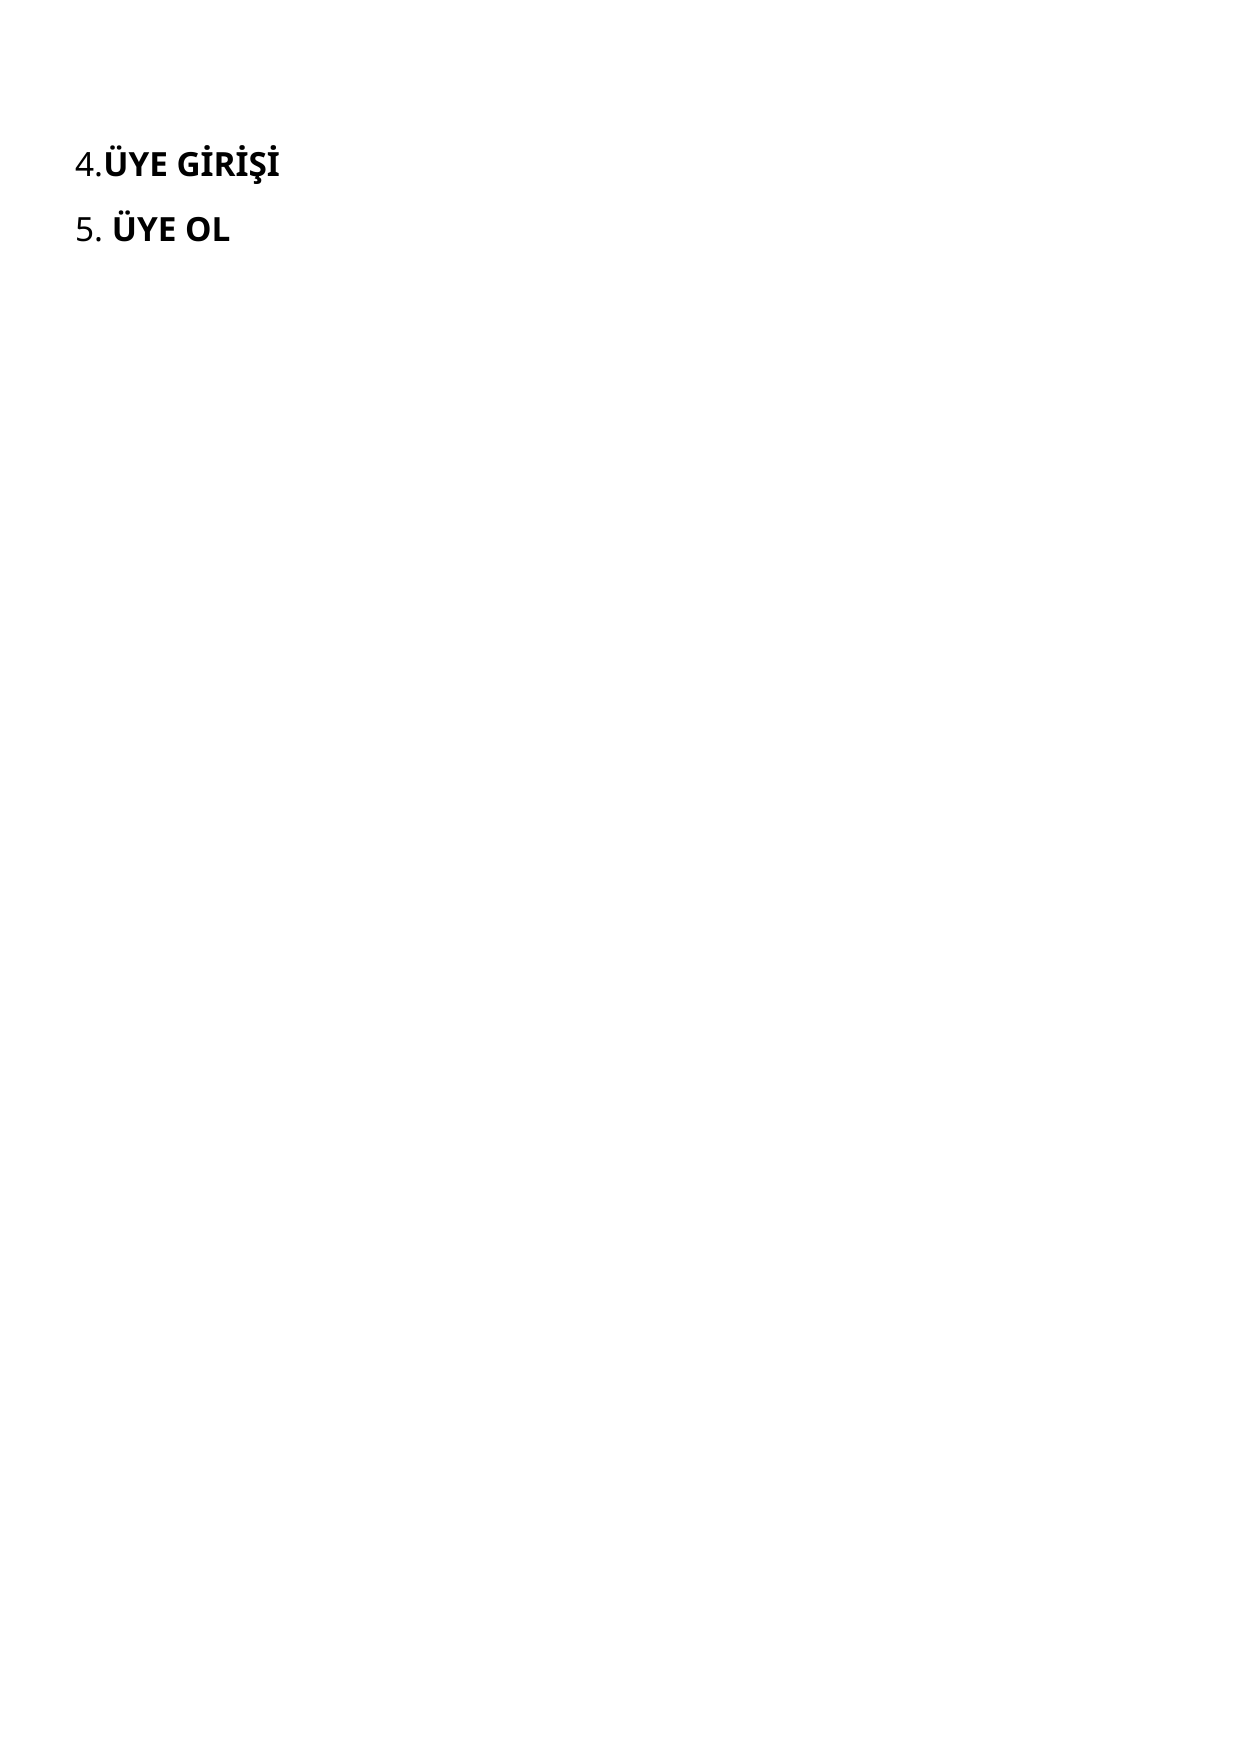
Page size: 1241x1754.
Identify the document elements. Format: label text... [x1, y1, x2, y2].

text 4.ÜYE GİRİŞİ [75, 141, 1165, 186]
text 5. ÜYE OL [75, 206, 1165, 252]
